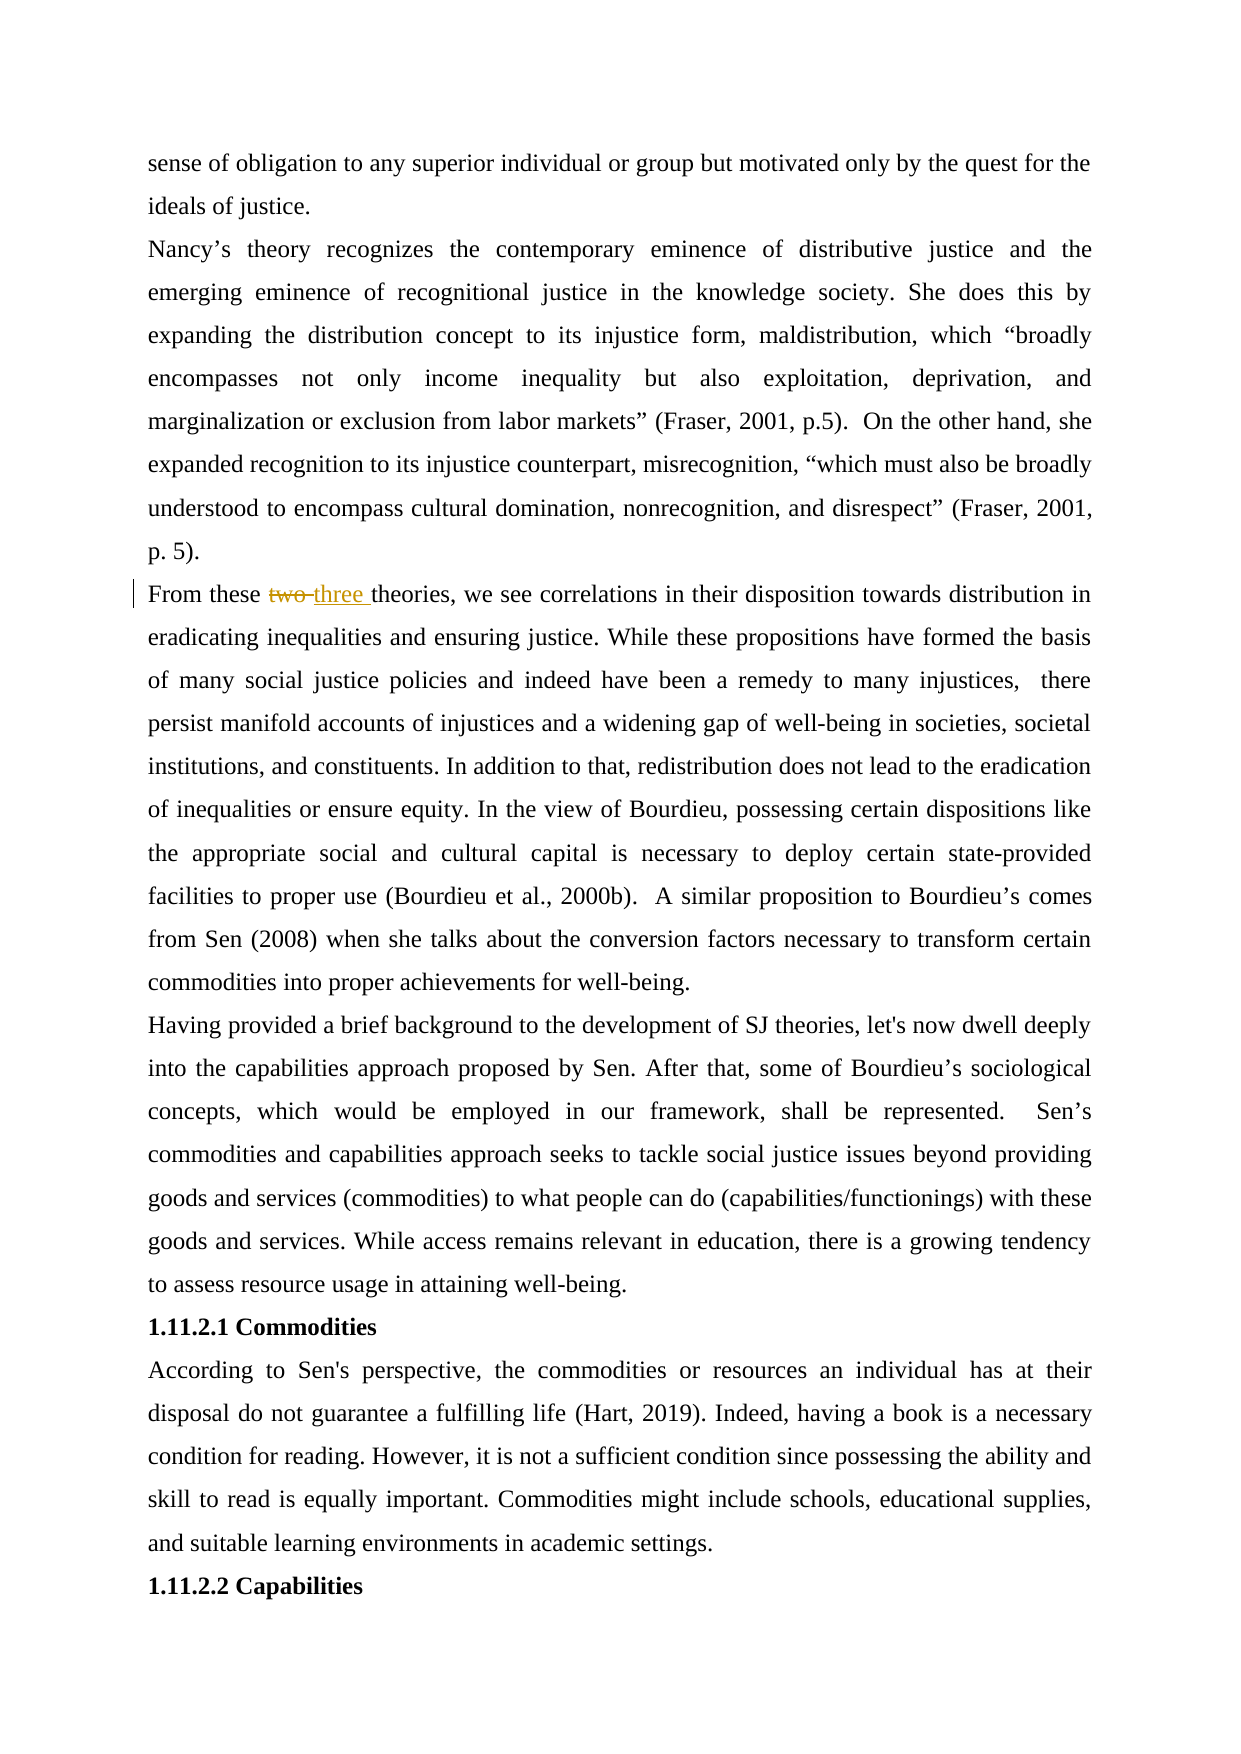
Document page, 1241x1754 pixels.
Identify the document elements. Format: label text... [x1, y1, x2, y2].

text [148, 148, 1093, 219]
text Nancy’s theory recognizes the contemporary eminence of distributive justice and the emerging eminence of recognitional justice in the knowledge society. She does this by expanding the distribution concept to its injustice form, maldistribution, which “broadly encompasses not only income inequality but also exploitation, deprivation, and marginalization or exclusion from labor markets” (Fraser, 2001, p.5). On the other hand, she expanded recognition to its injustice counterpart, misrecognition, “which must also be broadly understood to encompass cultural domination, nonrecognition, and disrespect” (Fraser, 2001, p. 5). [148, 234, 1093, 564]
text 1.11.2.1 Commodities [148, 1312, 1093, 1341]
text According to Sen's perspective, the commodities or resources an individual has at their disposal do not guarantee a fulfilling life (Hart, 2019). Indeed, having a book is a necessary condition for reading. However, it is not a sufficient condition since possessing the ability and skill to read is equally important. Commodities might include schools, educational supplies, and suitable learning environments in academic settings. [148, 1355, 1093, 1556]
text 1.11.2.2 Capabilities [148, 1571, 1093, 1599]
text Having provided a brief background to the development of SJ theories, let's now dwell deeply into the capabilities approach proposed by Sen. After that, some of Bourdieu’s sociological concepts, which would be employed in our framework, shall be represented. Sen’s commodities and capabilities approach seeks to tackle social justice issues beyond providing goods and services (commodities) to what people can do (capabilities/functionings) with these goods and services. While access remains relevant in education, there is a growing tendency to assess resource usage in attaining well-being. [148, 1010, 1093, 1298]
text From these theories, we see correlations in their disposition towards distribution in eradicating inequalities and ensuring justice. While these propositions have formed the basis of many social justice policies and indeed have been a remedy to many injustices, there persist manifold accounts of injustices and a widening gap of well-being in societies, societal institutions, and constituents. In addition to that, redistribution does not lead to the eradication of inequalities or ensure equity. In the view of Bourdieu, possessing certain dispositions like the appropriate social and cultural capital is necessary to deploy certain state-provided facilities to proper use (Bourdieu et al., 2000b). A similar proposition to Bourdieu’s comes from Sen (2008) when she talks about the conversion factors necessary to transform certain commodities into proper achievements for well-being. [148, 579, 1093, 996]
